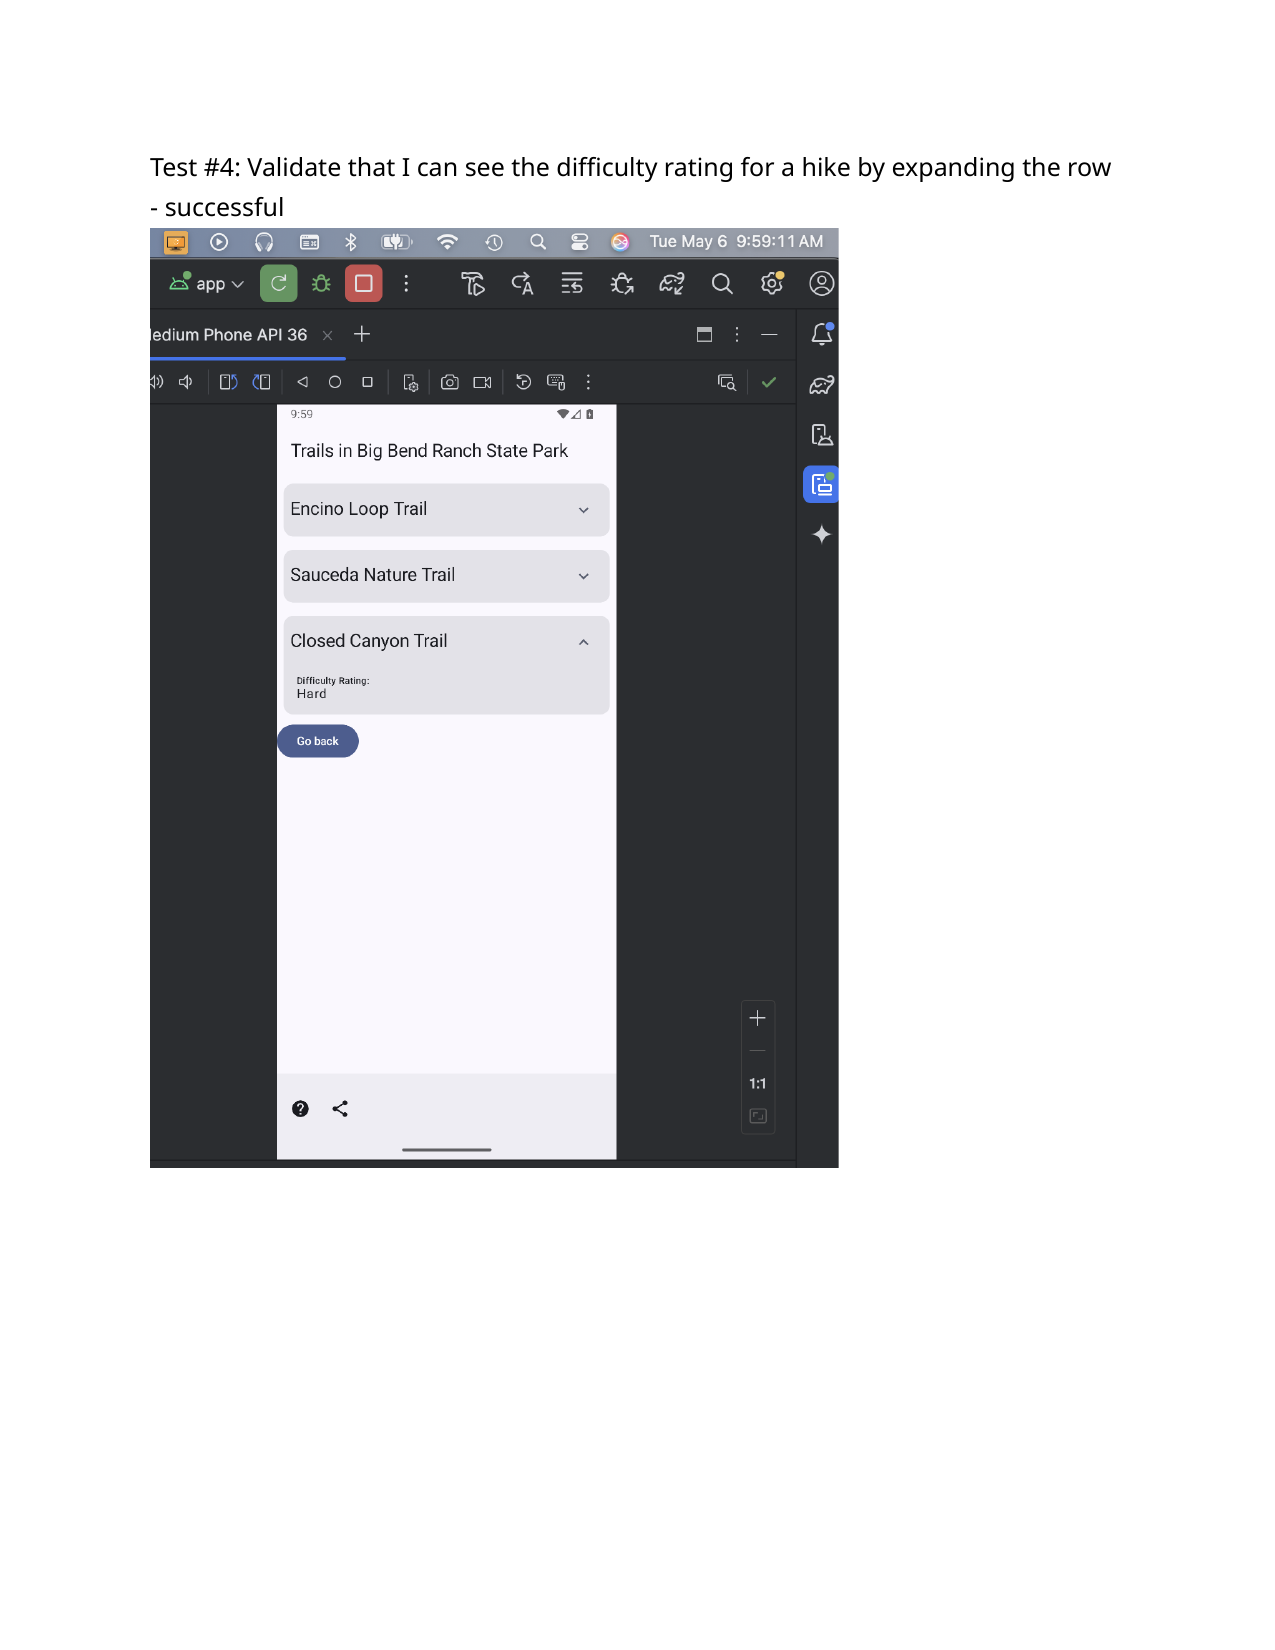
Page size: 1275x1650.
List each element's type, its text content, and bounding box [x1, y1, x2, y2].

picture [150, 228, 839, 1168]
